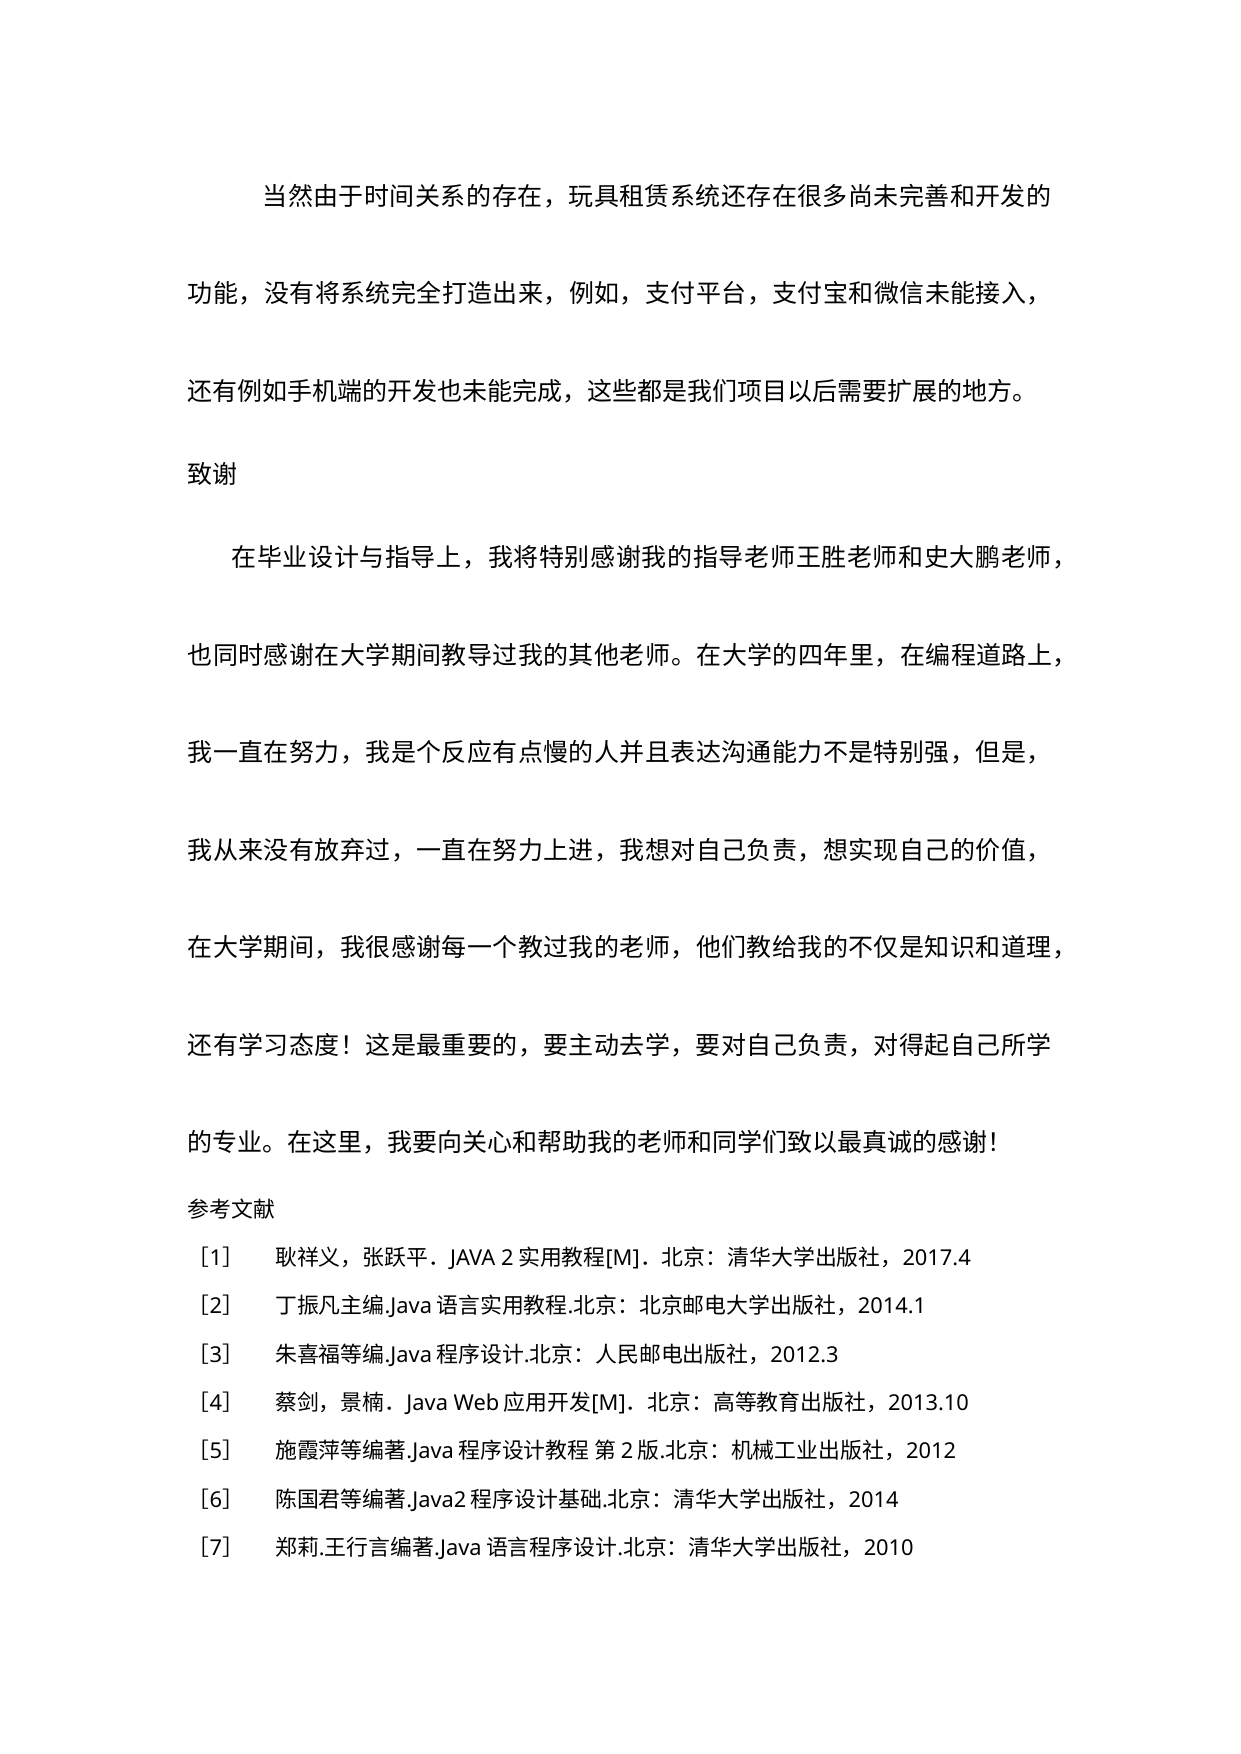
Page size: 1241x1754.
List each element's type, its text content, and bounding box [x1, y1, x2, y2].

list 郑莉.王行言编著.Java语言程序设计.北京：清华大学出版社，2010 [187, 1530, 1053, 1562]
subtitle 参考文献 [187, 1191, 1053, 1224]
list 施霞萍等编著.Java程序设计教程 第2版.北京：机械工业出版社，2012 [187, 1433, 1053, 1466]
text 当然由于时间关系的存在，玩具租赁系统还存在很多尚未完善和开发的功能，没有将系统完全打造出来，例如，支付平台，支付宝和微信未能接入，还有例如手机端的开发也未能完成，这些都是我们项目以后需要扩展的地方。 [187, 162, 1053, 422]
subtitle 致谢 [187, 440, 1053, 505]
list 陈国君等编著.Java2程序设计基础.北京：清华大学出版社，2014 [187, 1481, 1053, 1514]
list 丁振凡主编.Java语言实用教程.北京：北京邮电大学出版社，2014.1 [187, 1288, 1053, 1321]
list 朱喜福等编.Java程序设计.北京：人民邮电出版社，2012.3 [187, 1336, 1053, 1369]
list 耿祥义，张跃平．JAVA 2实用教程[M]．北京：清华大学出版社，2017.4 [187, 1240, 1053, 1272]
list 蔡剑，景楠．Java Web应用开发[M]．北京：高等教育出版社，2013.10 [187, 1385, 1053, 1417]
text 在毕业设计与指导上，我将特别感谢我的指导老师王胜老师和史大鹏老师，也同时感谢在大学期间教导过我的其他老师。在大学的四年里，在编程道路上，我一直在努力，我是个反应有点慢的人并且表达沟通能力不是特别强，但是，我从来没有放弃过，一直在努力上进，我想对自己负责，想实现自己的价值，在大学期间，我很感谢每一个教过我的老师，他们教给我的不仅是知识和道理，还有学习态度！这是最重要的，要主动去学，要对自己负责，对得起自己所学的专业。在这里，我要向关心和帮助我的老师和同学们致以最真诚的感谢！ [187, 523, 1053, 1173]
